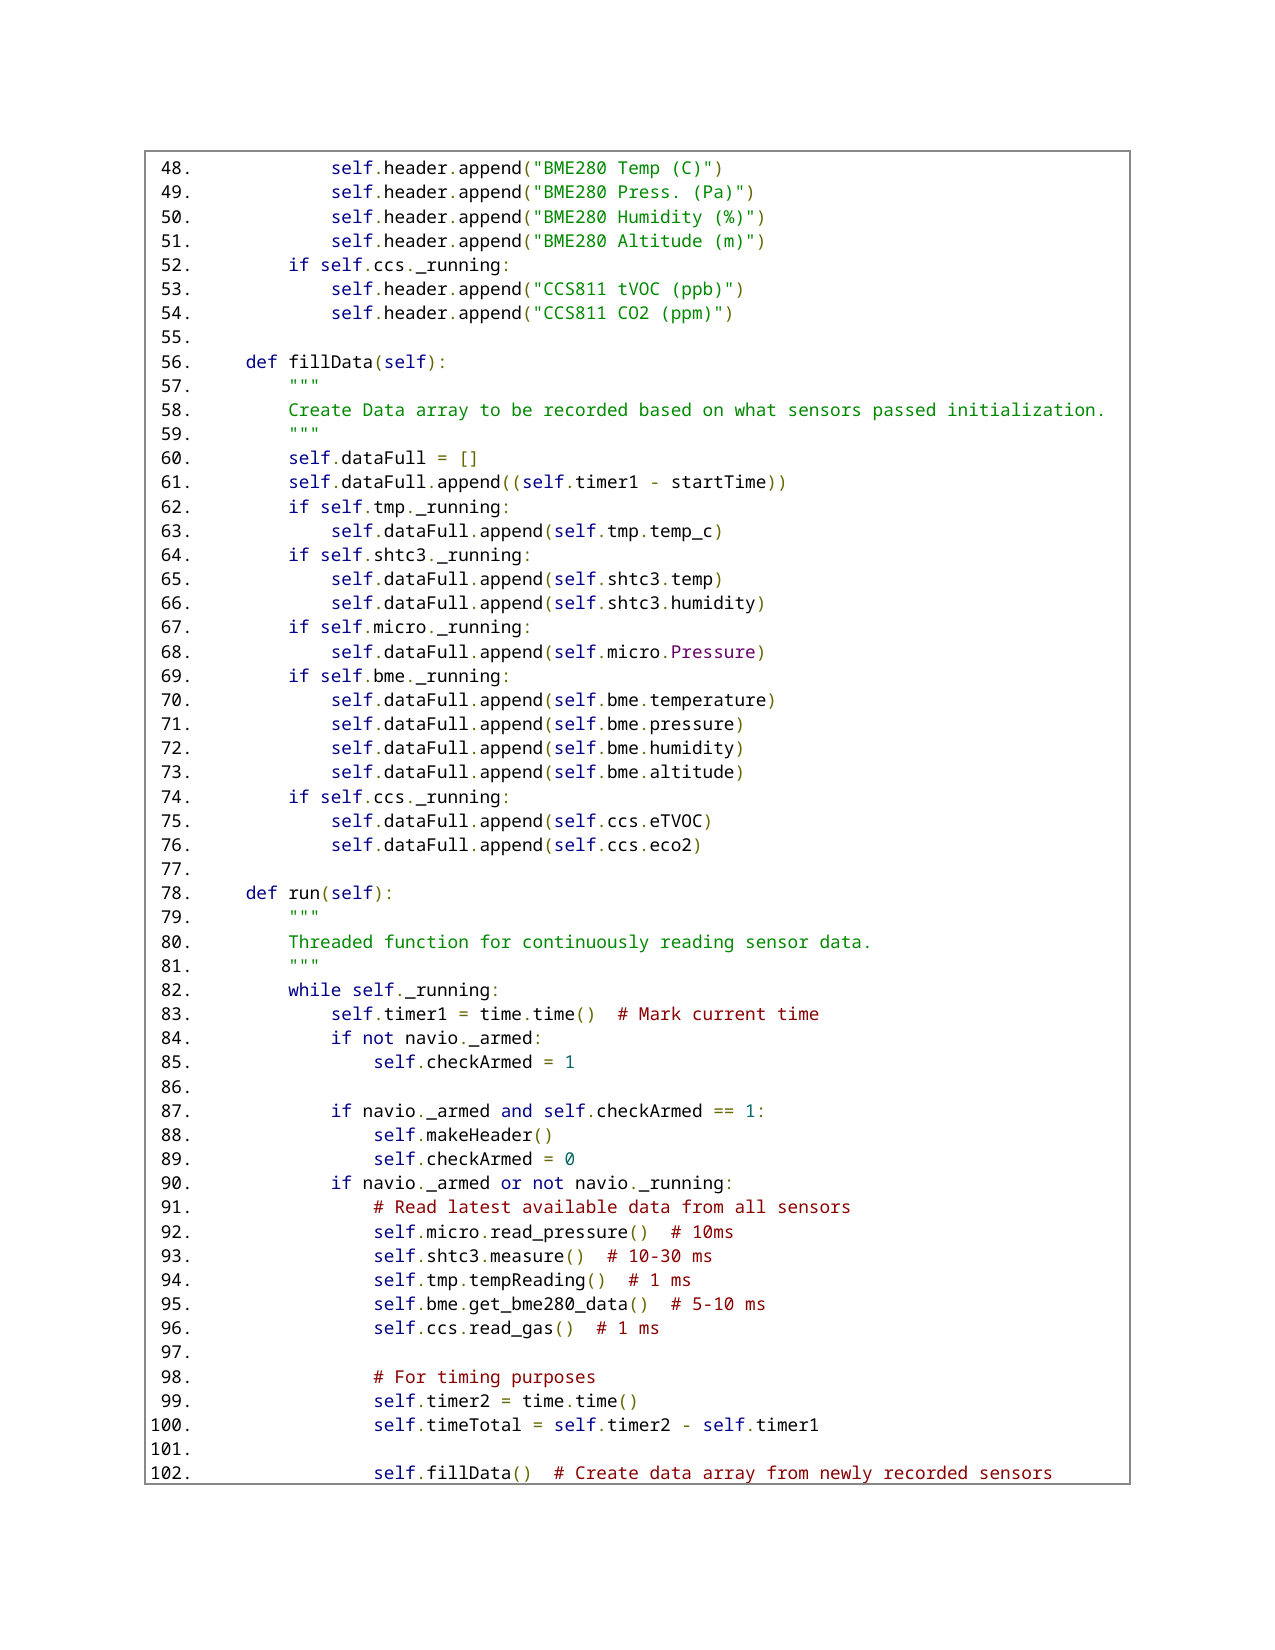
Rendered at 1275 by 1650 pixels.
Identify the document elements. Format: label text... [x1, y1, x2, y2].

text 63. self.dataFull.append(self.tmp.temp_c) [150, 567, 1125, 591]
text 54. self.header.append("CCS811 CO2 (ppm)") [150, 349, 1125, 373]
text 93. self.shtc3.measure() # 10-30 ms [150, 1292, 1125, 1316]
text 85. self.checkArmed = 1 [150, 1098, 1125, 1122]
text 78. def run(self): [150, 929, 1125, 953]
text 56. def fillData(self): [150, 397, 1125, 422]
text 97. [150, 1388, 1125, 1412]
text 70. self.dataFull.append(self.bme.temperature) [150, 736, 1125, 760]
text 81. """ [150, 1002, 1125, 1026]
text 84. if not navio._armed: [150, 1074, 1125, 1098]
text 53. self.header.append("CCS811 tVOC (ppb)") [150, 325, 1125, 349]
text 95. self.bme.get_bme280_data() # 5-10 ms [150, 1340, 1125, 1364]
text 51. self.header.append("BME280 Altitude (m)") [150, 277, 1125, 301]
text 57. """ [150, 422, 1125, 446]
text 59. """ [150, 470, 1125, 494]
text 73. self.dataFull.append(self.bme.altitude) [150, 808, 1125, 832]
text 64. if self.shtc3._running: [150, 591, 1125, 615]
text 77. [150, 905, 1125, 929]
text 76. self.dataFull.append(self.ccs.eco2) [150, 881, 1125, 905]
text 49. self.header.append("BME280 Press. (Pa)") [150, 228, 1125, 252]
text 66. self.dataFull.append(self.shtc3.humidity) [150, 639, 1125, 663]
text 65. self.dataFull.append(self.shtc3.temp) [150, 615, 1125, 639]
text 90. if navio._armed or not navio._running: [150, 1219, 1125, 1243]
text 61. self.dataFull.append((self.timer1 - startTime)) [150, 518, 1125, 542]
text 92. self.micro.read_pressure() # 10ms [150, 1267, 1125, 1292]
text 83. self.timer1 = time.time() # Mark current time [150, 1050, 1125, 1074]
text 68. self.dataFull.append(self.micro.Pressure) [150, 687, 1125, 712]
text 55. [150, 373, 1125, 397]
text 47. if self.bme._running: [150, 180, 1125, 204]
text 98. # For timing purposes [150, 1412, 1125, 1437]
text 80. Threaded function for continuously reading sensor data. [150, 977, 1125, 1002]
text 86. [150, 1122, 1125, 1147]
text 52. if self.ccs._running: [150, 301, 1125, 325]
text 88. self.makeHeader() [150, 1171, 1125, 1195]
text 79. """ [150, 953, 1125, 977]
text 46. self.header.append("Micro Pressure (psi)") [146, 152, 1129, 180]
text 60. self.dataFull = [] [150, 494, 1125, 518]
text 67. if self.micro._running: [150, 663, 1125, 687]
text 75. self.dataFull.append(self.ccs.eTVOC) [150, 857, 1125, 881]
text 50. self.header.append("BME280 Humidity (%)") [150, 252, 1125, 277]
text 48. self.header.append("BME280 Temp (C)") [150, 204, 1125, 228]
text 99. self.timer2 = time.time() [150, 1437, 1125, 1461]
text 58. Create Data array to be recorded based on what sensors passed initialization. [150, 446, 1125, 470]
text 100. self.timeTotal = self.timer2 - self.timer1 [150, 1461, 1125, 1483]
text 72. self.dataFull.append(self.bme.humidity) [150, 784, 1125, 808]
text 91. # Read latest available data from all sensors [150, 1243, 1125, 1267]
text 94. self.tmp.tempReading() # 1 ms [150, 1316, 1125, 1340]
text 74. if self.ccs._running: [150, 832, 1125, 857]
text 87. if navio._armed and self.checkArmed == 1: [150, 1147, 1125, 1171]
text 82. while self._running: [150, 1026, 1125, 1050]
text 62. if self.tmp._running: [150, 542, 1125, 567]
text 69. if self.bme._running: [150, 712, 1125, 736]
text 96. self.ccs.read_gas() # 1 ms [150, 1364, 1125, 1388]
text 89. self.checkArmed = 0 [150, 1195, 1125, 1219]
text 71. self.dataFull.append(self.bme.pressure) [150, 760, 1125, 784]
